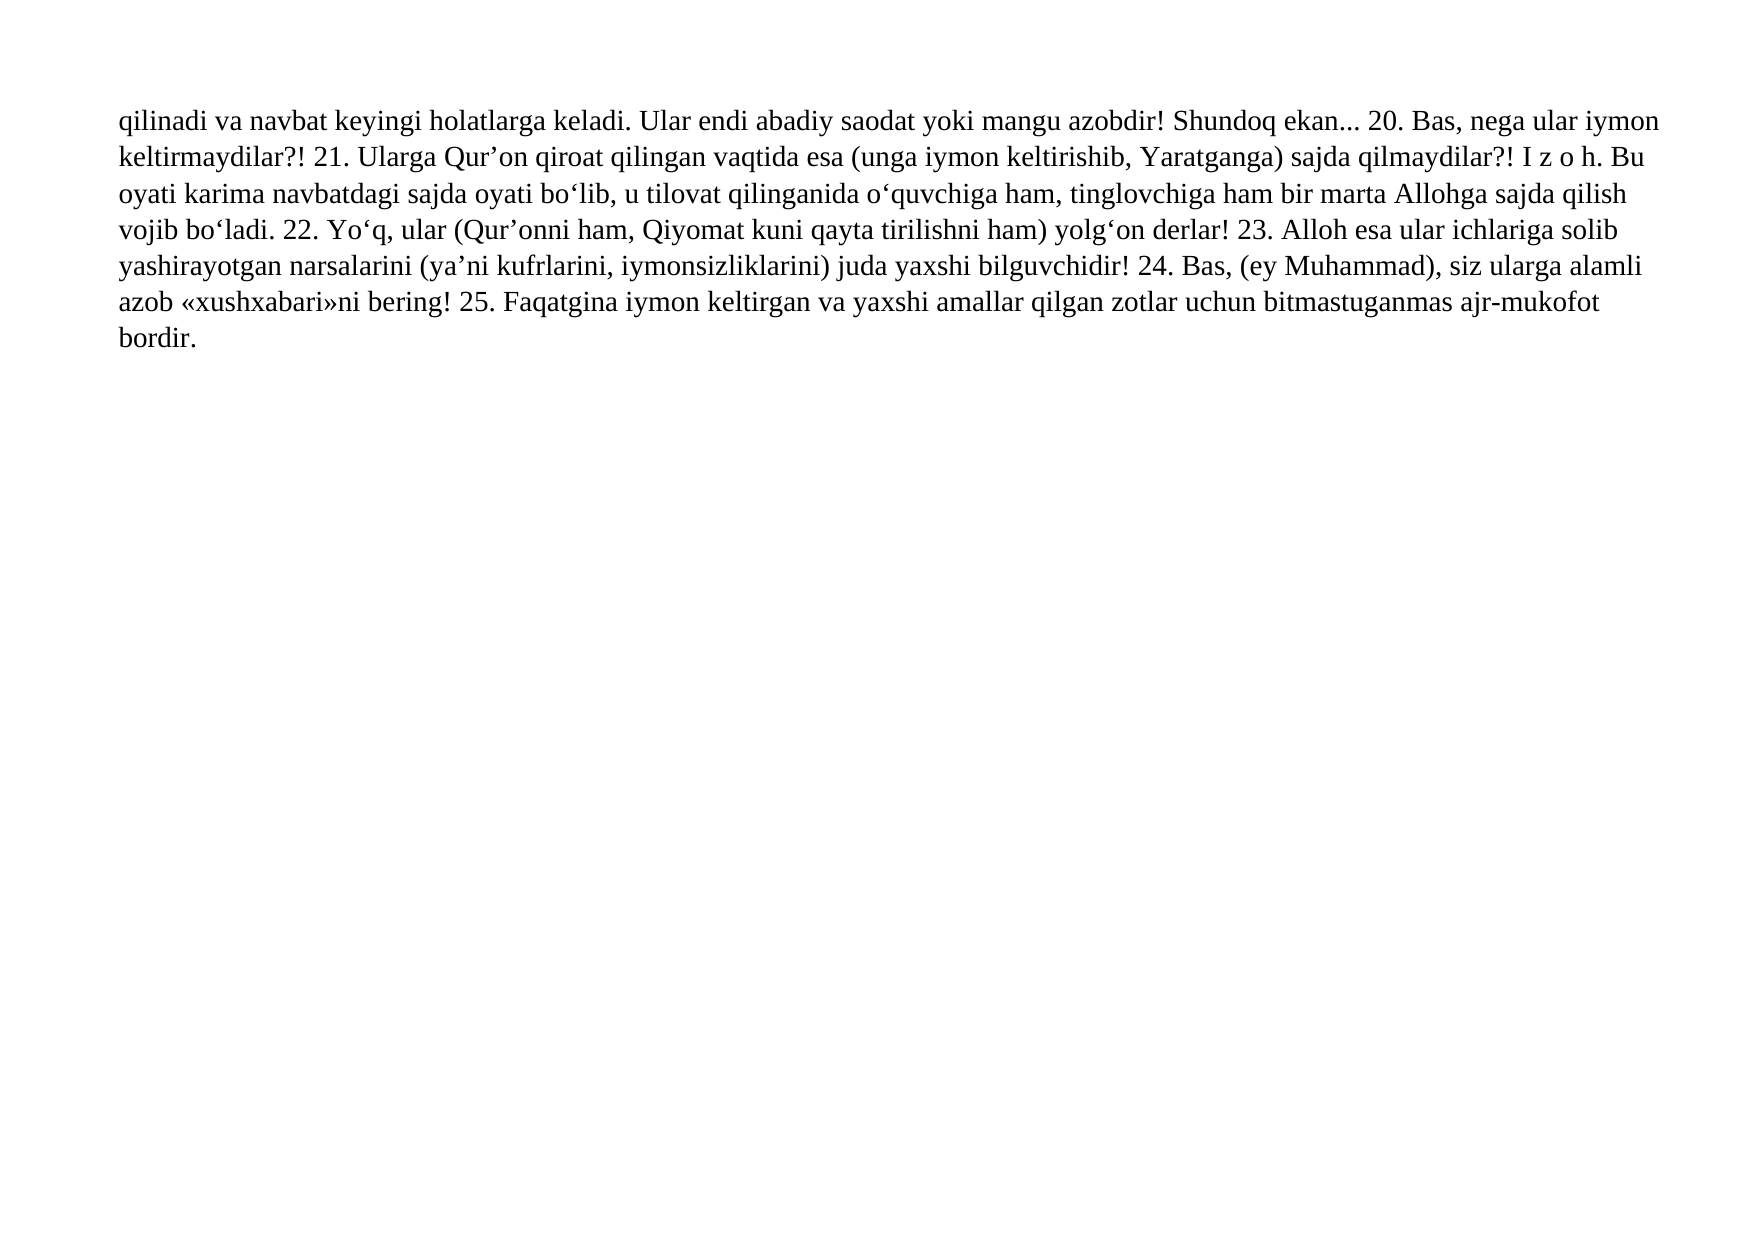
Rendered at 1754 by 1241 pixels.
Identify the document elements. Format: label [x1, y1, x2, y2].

text [118, 103, 1680, 354]
